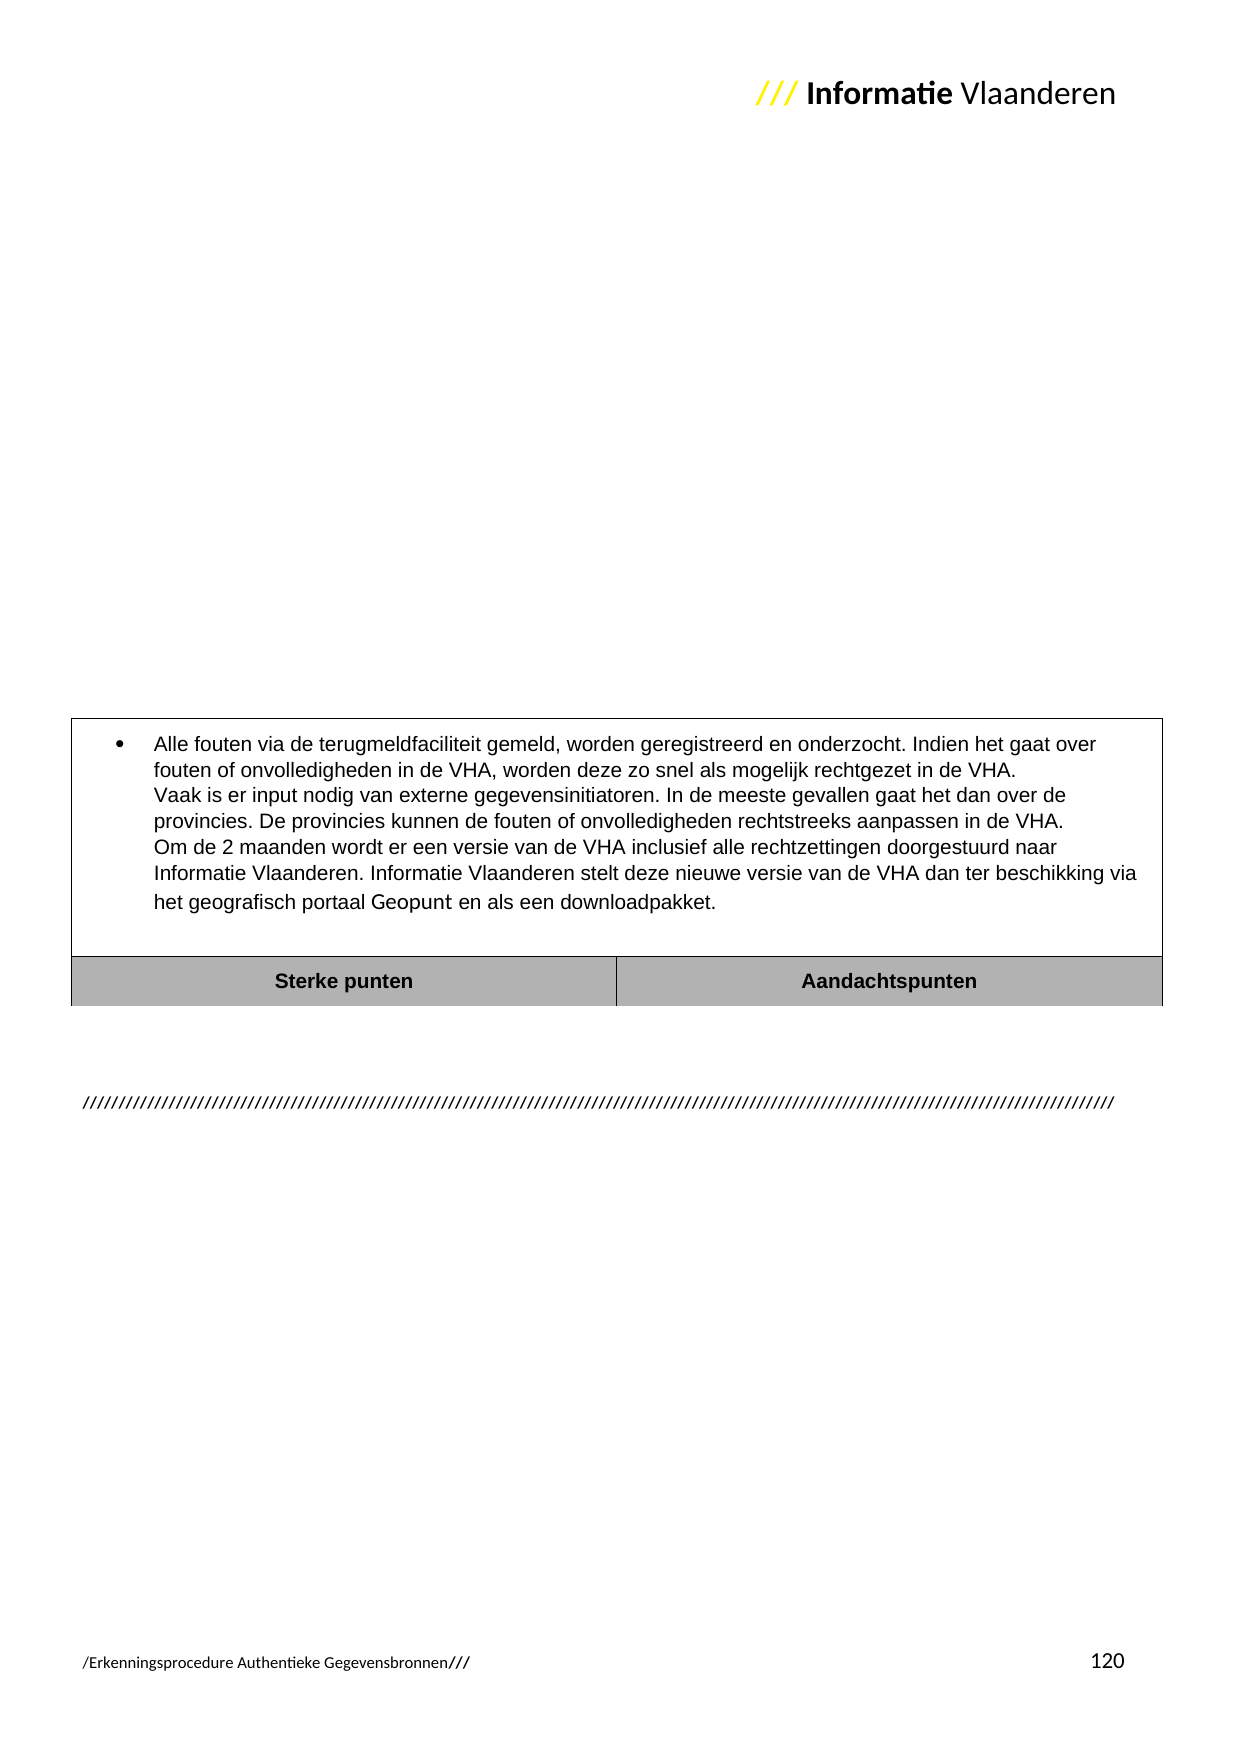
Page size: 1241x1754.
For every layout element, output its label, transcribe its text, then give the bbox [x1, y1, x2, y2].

table_cell Alle fouten via de terugmeldfaciliteit gemeld, worden geregistreerd en onderzocht. Indien het gaat over fouten of onvolledigheden in de VHA, worden deze zo snel als mogelijk rechtgezet in de VHA. Vaak is er input nodig van externe gegevensinitiatoren. In de meeste gevallen gaat het dan over de provincies. De provincies kunnen de fouten of onvolledigheden rechtstreeks aanpassen in de VHA. Om de 2 maanden wordt er een versie van de VHA inclusief alle rechtzettingen doorgestuurd naar Informatie Vlaanderen. Informatie Vlaanderen stelt deze nieuwe versie van de VHA dan ter beschikking via het geografisch portaal Geopunt en als een downloadpakket. [72, 719, 1162, 956]
table_cell Aandachtspunten [617, 957, 1162, 1006]
table_cell Sterke punten [72, 957, 616, 1006]
